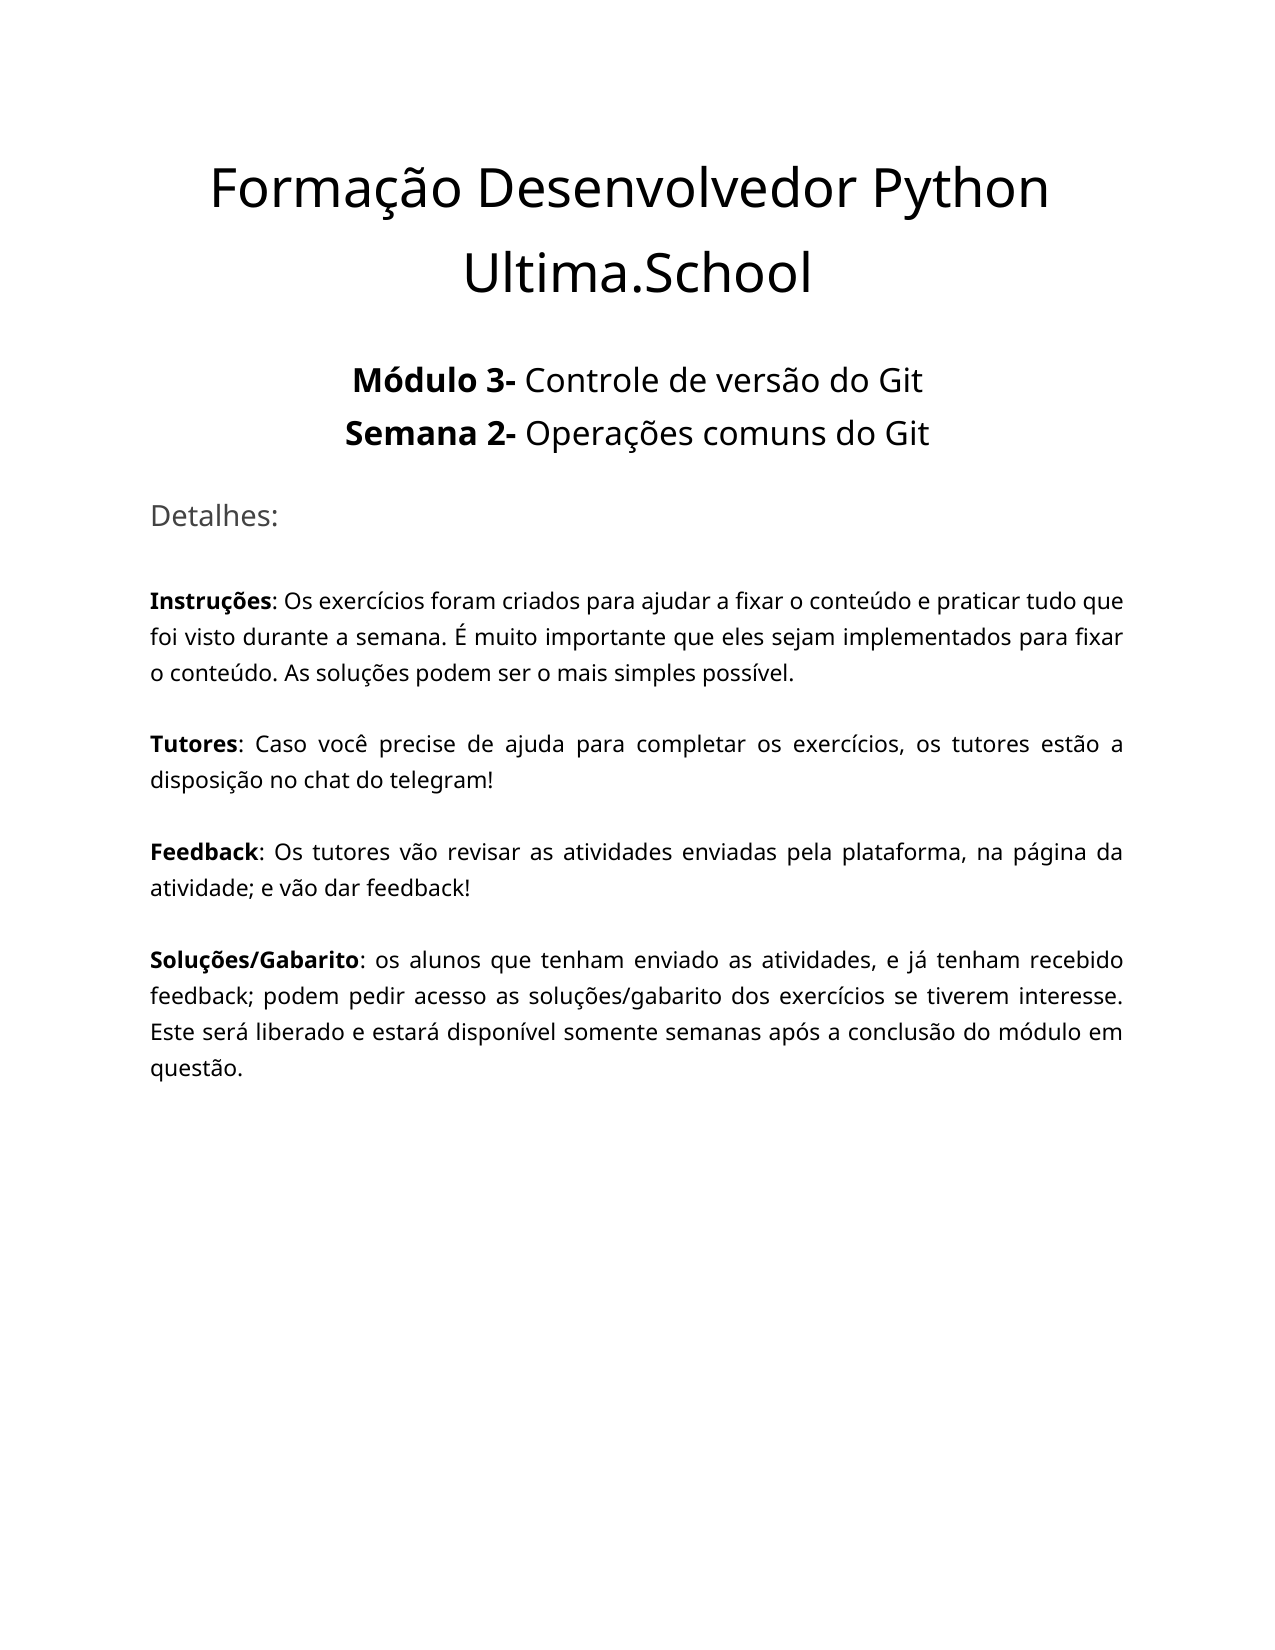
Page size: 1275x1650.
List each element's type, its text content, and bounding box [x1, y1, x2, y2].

text Soluções/Gabarito: os alunos que tenham enviado as atividades, e já tenham recebido feedback; podem pedir acesso as soluções/gabarito dos exercícios se tiverem interesse. Este será liberado e estará disponível somente semanas após a conclusão do módulo em questão. [150, 944, 1125, 1083]
text Tutores: Caso você precise de ajuda para completar os exercícios, os tutores estão a disposição no chat do telegram! [150, 728, 1125, 796]
text Instruções: Os exercícios foram criados para ajudar a fixar o conteúdo e praticar tudo que foi visto durante a semana. É muito importante que eles sejam implementados para fixar o conteúdo. As soluções podem ser o mais simples possível. [150, 585, 1125, 688]
subtitle Módulo 3- Controle de versão do Git Semana 2- Operações comuns do Git [150, 357, 1125, 455]
subtitle Detalhes: [150, 495, 1125, 534]
title Formação Desenvolvedor Python Ultima.School [150, 150, 1125, 308]
text Feedback: Os tutores vão revisar as atividades enviadas pela plataforma, na página da atividade; e vão dar feedback! [150, 836, 1125, 903]
